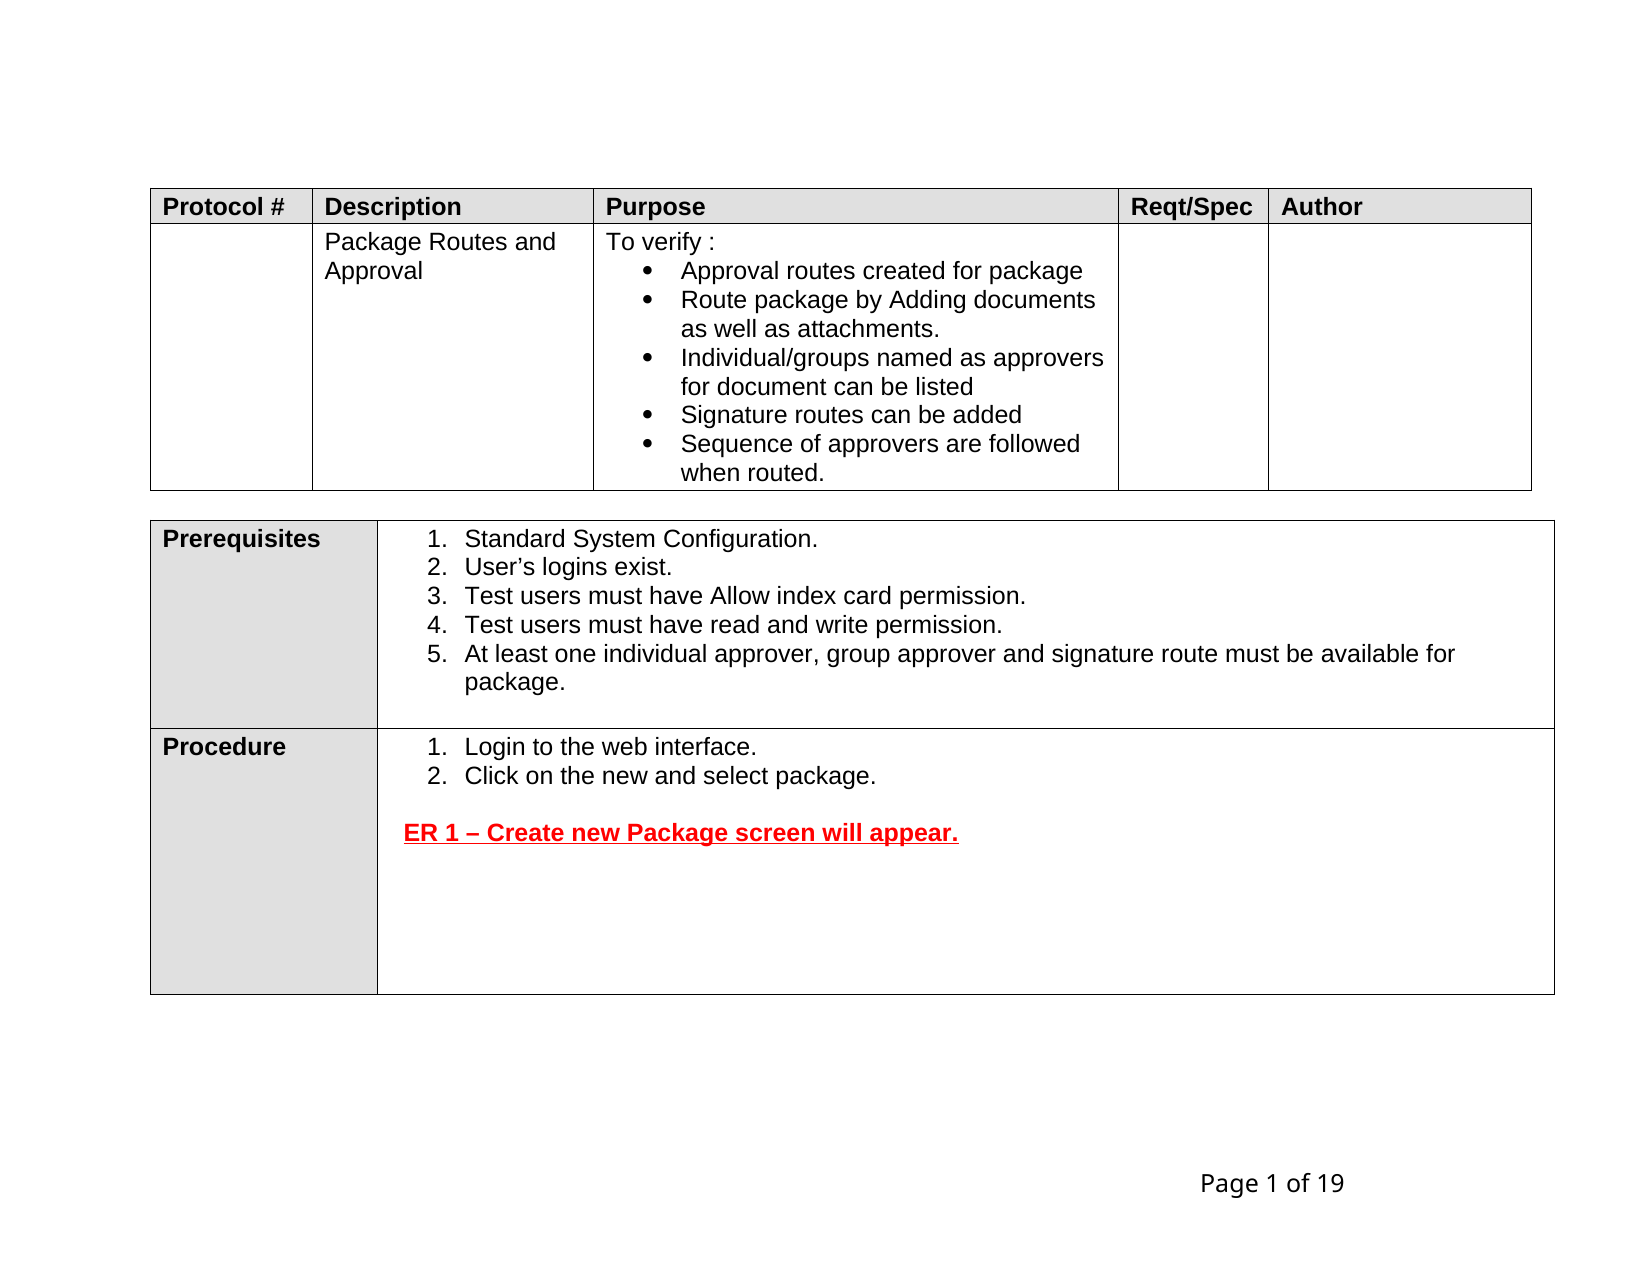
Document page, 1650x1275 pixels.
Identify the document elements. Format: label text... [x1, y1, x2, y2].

table_header Standard System Configuration. User’s logins exist. Test users must have Allow index card permission. Test users must have read and write permission. At least one individual approver, group approver and signature route must be available for package. [378, 521, 1554, 728]
table_cell To verify : Approval routes created for package Route package by Adding documents as well as attachments. Individual/groups named as approvers for document can be listed Signature routes can be added Sequence of approvers are followed when routed. [594, 224, 1118, 490]
table_cell [151, 224, 312, 490]
table_cell Package Routes and Approval [313, 224, 593, 490]
table_cell [1269, 224, 1531, 490]
table_header Author [1269, 189, 1531, 223]
table_header Purpose [594, 189, 1118, 223]
table_cell Procedure [151, 729, 377, 994]
table_header Reqt/Spec [1119, 189, 1268, 223]
table_header Description [313, 189, 593, 223]
table_cell [1119, 224, 1268, 490]
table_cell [378, 729, 1554, 994]
table_header Protocol # [151, 189, 312, 223]
table_header Prerequisites [151, 521, 377, 728]
